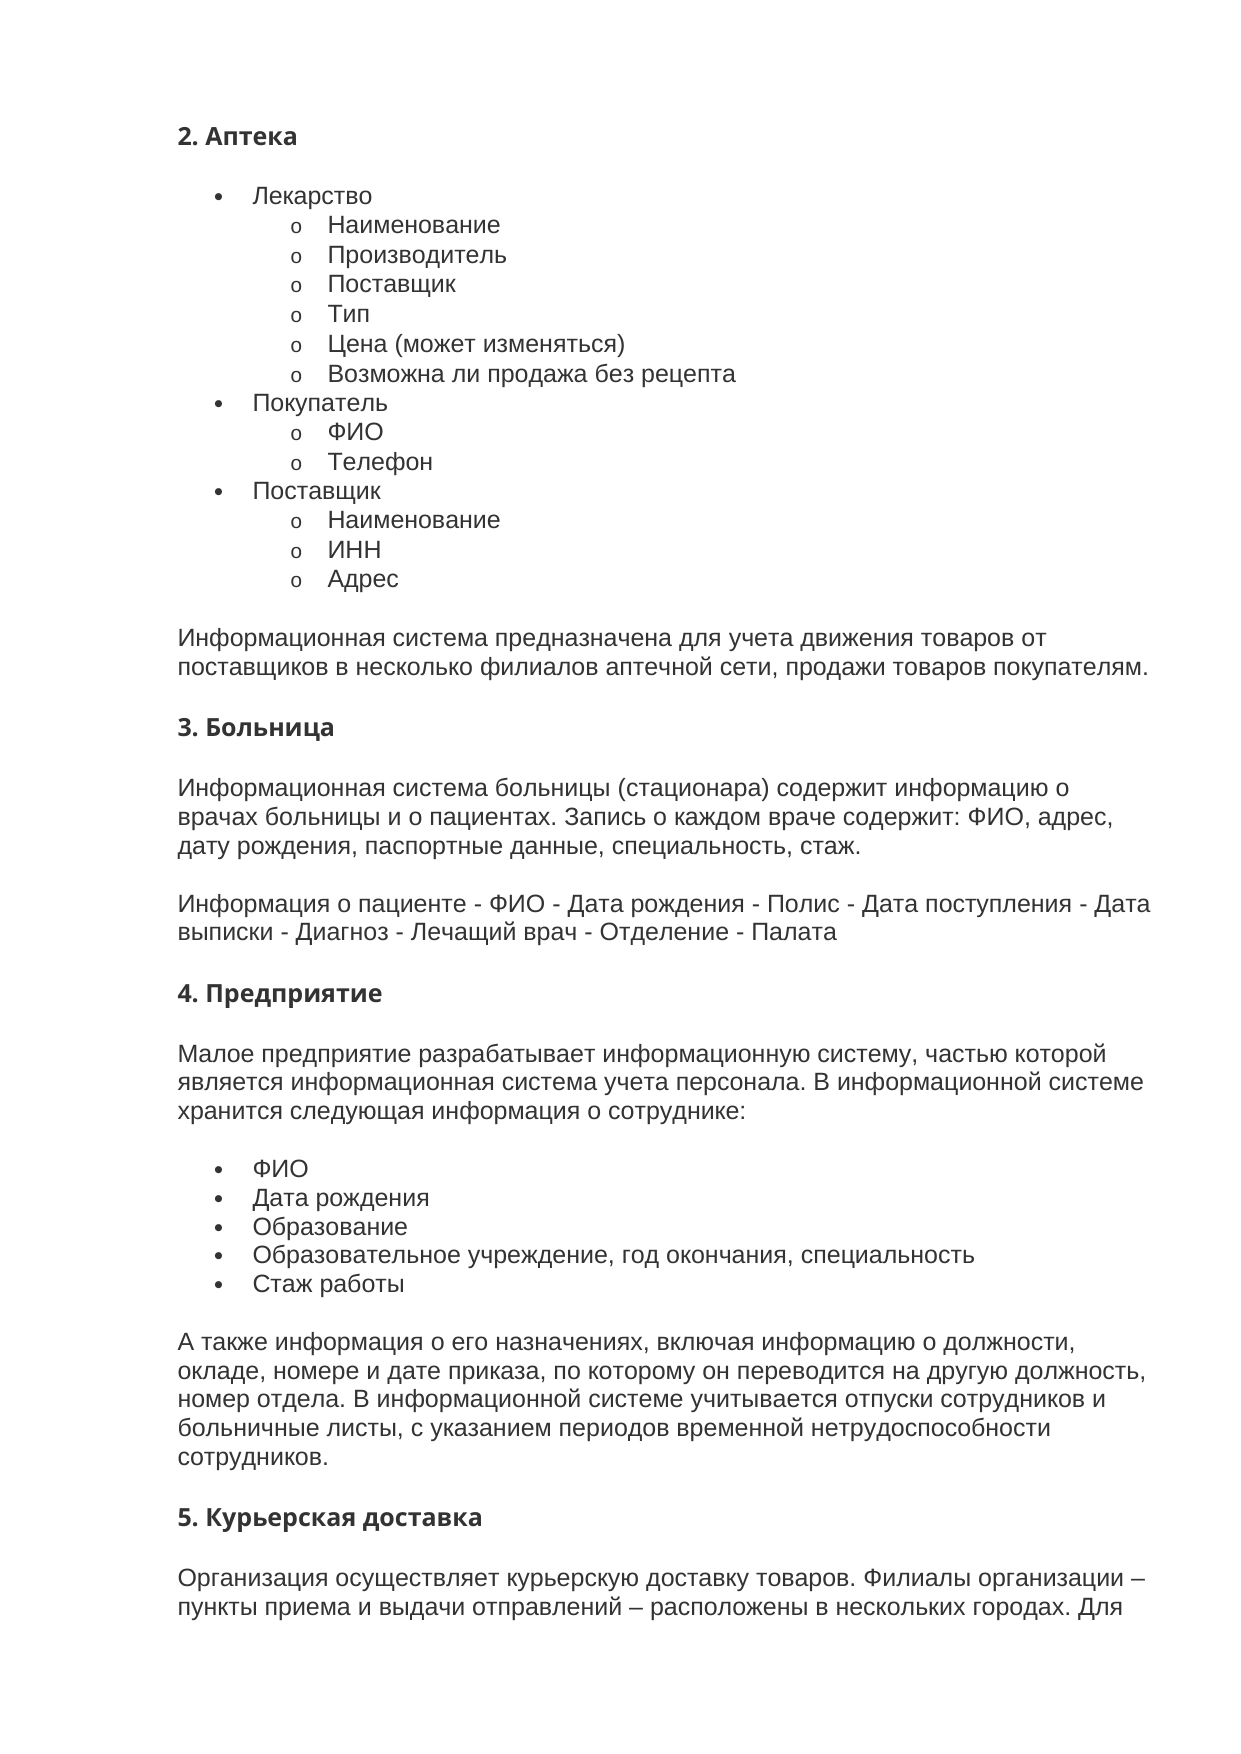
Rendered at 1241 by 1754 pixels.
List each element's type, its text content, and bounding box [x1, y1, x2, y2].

text 4. Предприятие [177, 975, 1152, 1009]
list Образование [215, 1211, 1152, 1240]
text А также информация о его назначениях, включая информацию о должности, окладе, номере и дате приказа, по которому он переводится на другую должность, номер отдела. В информационной системе учитывается отпуски сотрудников и больничные листы, с указанием периодов временной нетрудоспособности сотрудников. [177, 1327, 1152, 1471]
text 3. Больница [177, 710, 1152, 744]
list Поставщик [290, 269, 1152, 299]
list Лекарство [215, 181, 1152, 210]
list Тип [290, 299, 1152, 329]
text Информационная система больницы (стационара) содержит информацию о врачах больницы и о пациентах. Запись о каждом враче содержит: ФИО, адрес, дату рождения, паспортные данные, специальность, стаж. [177, 773, 1152, 859]
list Наименование [290, 505, 1152, 535]
list Дата рождения [215, 1183, 1152, 1211]
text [177, 1563, 1152, 1621]
text Малое предприятие разрабатывает информационную систему, частью которой является информационная система учета персонала. В информационной системе хранится следующая информация о сотруднике: [177, 1038, 1152, 1125]
list Образовательное учреждение, год окончания, специальность [215, 1240, 1152, 1269]
list Покупатель [215, 388, 1152, 417]
list ИНН [290, 535, 1152, 564]
text Информационная система предназначена для учета движения товаров от поставщиков в несколько филиалов аптечной сети, продажи товаров покупателям. [177, 623, 1152, 681]
list Производитель [290, 240, 1152, 269]
list Телефон [290, 447, 1152, 476]
list Возможна ли продажа без рецепта [290, 358, 1152, 388]
list Цена (может изменяться) [290, 329, 1152, 358]
list Адрес [290, 564, 1152, 594]
list ФИО [290, 417, 1152, 447]
list ФИО [215, 1154, 1152, 1183]
text 2. Аптека [177, 118, 1152, 152]
list Наименование [290, 210, 1152, 240]
text 5. Курьерская доставка [177, 1500, 1152, 1534]
list Стаж работы [215, 1269, 1152, 1298]
list Поставщик [215, 476, 1152, 505]
text Информация о пациенте - ФИО - Дата рождения - Полис - Дата поступления - Дата выписки - Диагноз - Лечащий врач - Отделение - Палата [177, 889, 1152, 946]
